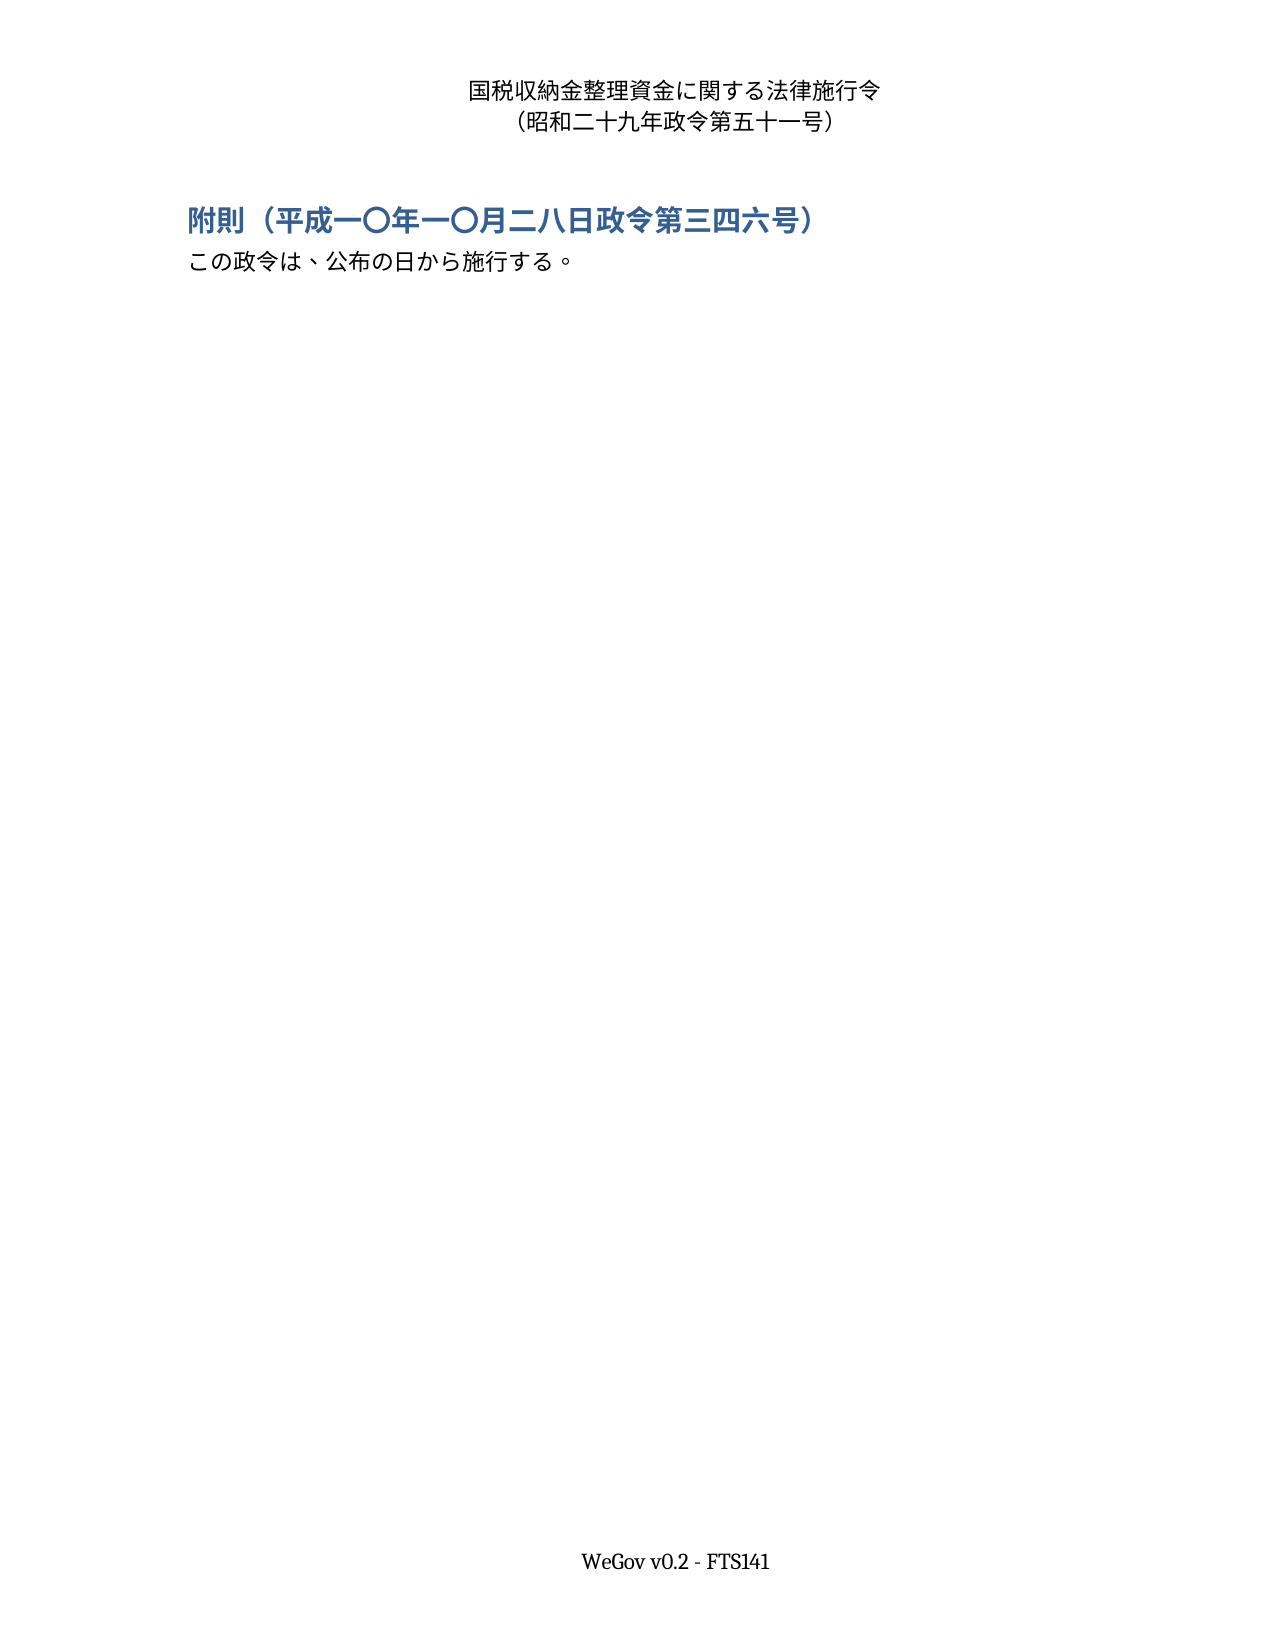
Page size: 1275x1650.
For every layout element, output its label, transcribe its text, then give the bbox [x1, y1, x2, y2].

text この政令は、公布の日から施行する。 [187, 246, 1087, 277]
subtitle 附則（平成一〇年一〇月二八日政令第三四六号） [187, 200, 1087, 240]
